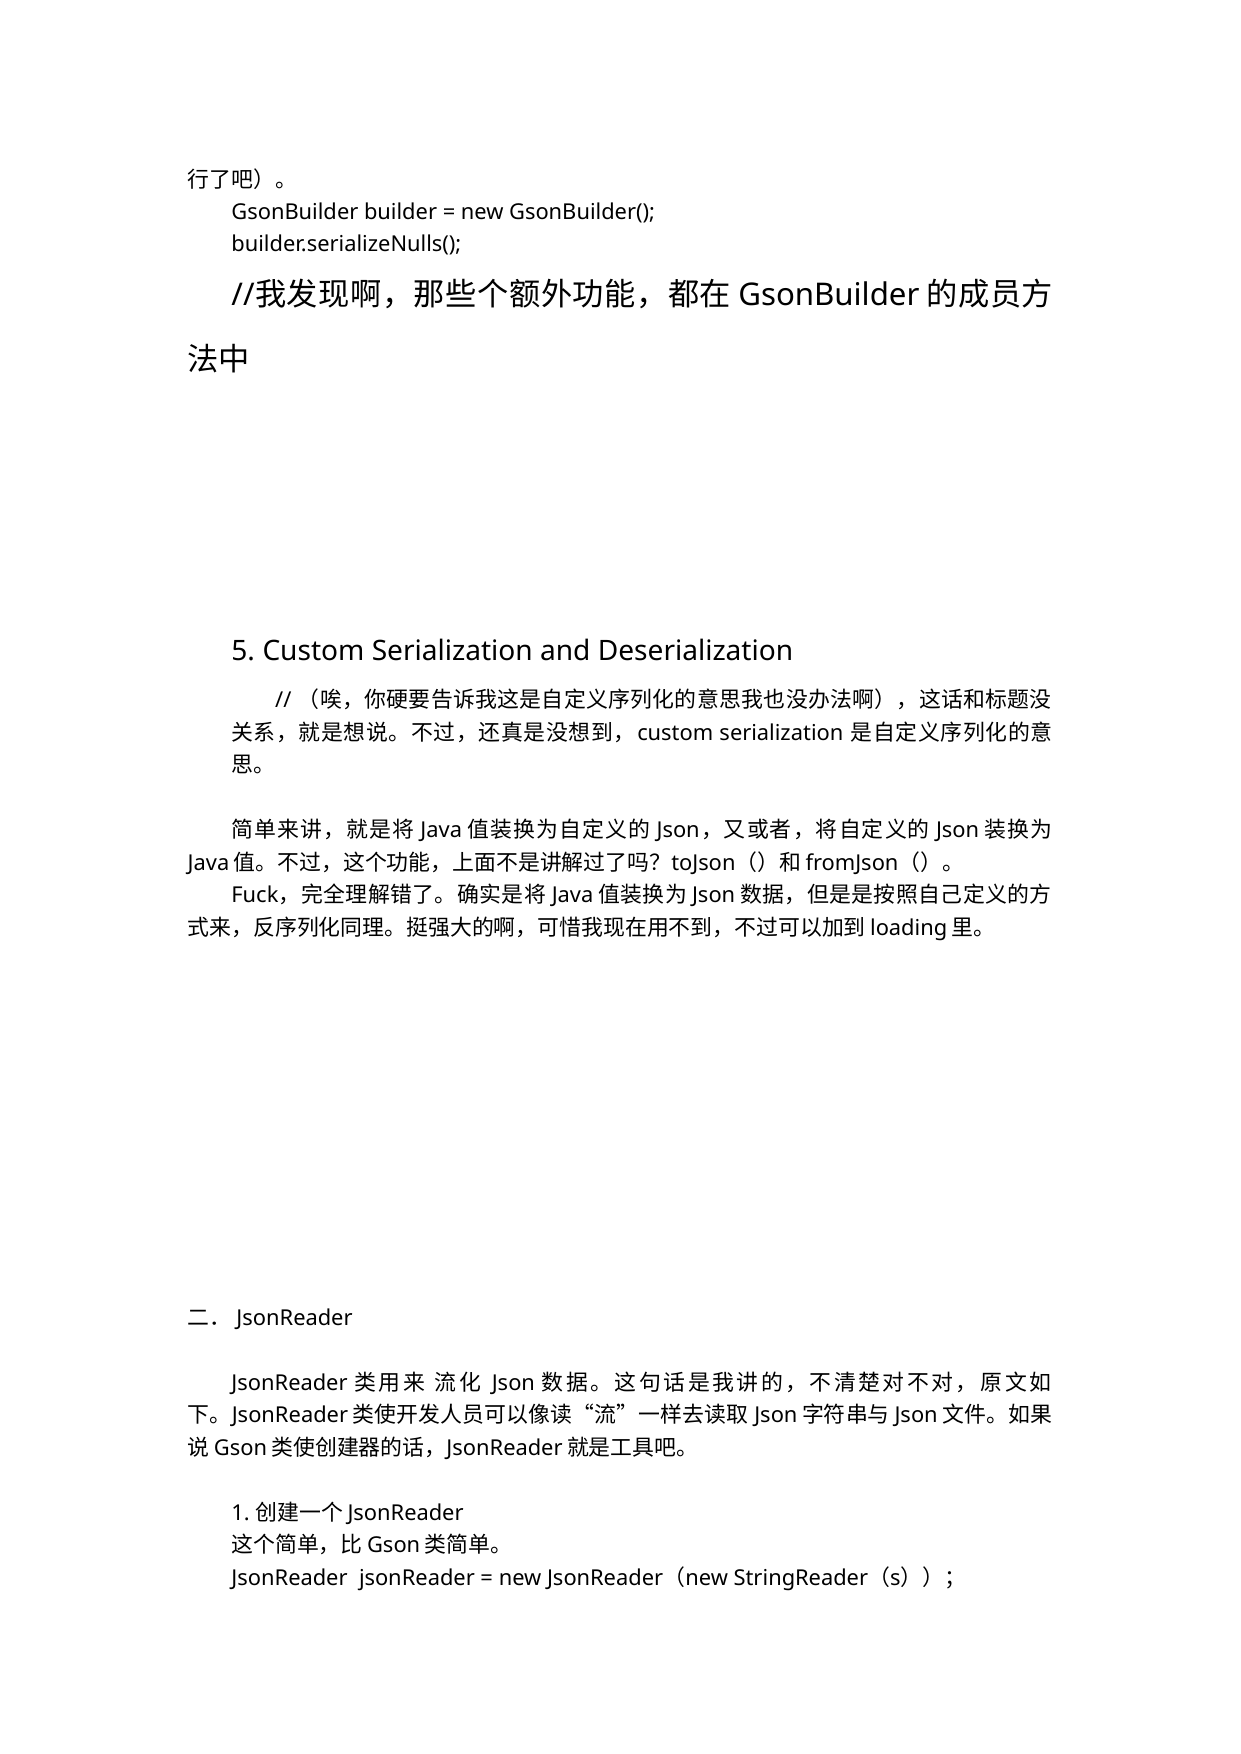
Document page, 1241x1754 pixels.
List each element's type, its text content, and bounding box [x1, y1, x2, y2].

list 这个简单，比Gson类简单。 [187, 1527, 1053, 1559]
list GsonBuilder builder = new GsonBuilder(); [187, 194, 1053, 227]
list Custom Serialization and Deserialization [187, 617, 1053, 682]
list JsonReader jsonReader = new JsonReader（new StringReader（s））； [187, 1559, 1053, 1592]
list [187, 162, 1053, 194]
list 1. 创建一个JsonReader [187, 1494, 1053, 1527]
list 简单来讲，就是将Java值装换为自定义的Json，又或者，将自定义的Json装换为Java值。不过，这个功能，上面不是讲解过了吗？toJson（）和fromJson（）。 [187, 812, 1053, 877]
list JsonReader类用来 流化 Json数据。这句话是我讲的，不清楚对不对，原文如下。JsonReader类使开发人员可以像读“流”一样去读取Json字符串与Json文件。如果说Gson类使创建器的话，JsonReader就是工具吧。 [187, 1364, 1053, 1462]
list // （唉，你硬要告诉我这是自定义序列化的意思我也没办法啊），这话和标题没关系，就是想说。不过，还真是没想到，custom serialization 是自定义序列化的意思。 [231, 682, 1053, 717]
list //我发现啊，那些个额外功能，都在GsonBuilder的成员方法中 [187, 259, 1053, 389]
list JsonReader [187, 1299, 1053, 1332]
list Fuck，完全理解错了。确实是将Java值装换为Json数据，但是是按照自己定义的方式来，反序列化同理。挺强大的啊，可惜我现在用不到，不过可以加到loading里。 [187, 877, 1053, 942]
list builder.serializeNulls(); [187, 227, 1053, 259]
list // （唉，你硬要告诉我这是自定义序列化的意思我也没办法啊），这话和标题没关系，就是想说。不过，还真是没想到，custom serialization 是自定义序列化的意思。 [231, 746, 1053, 779]
